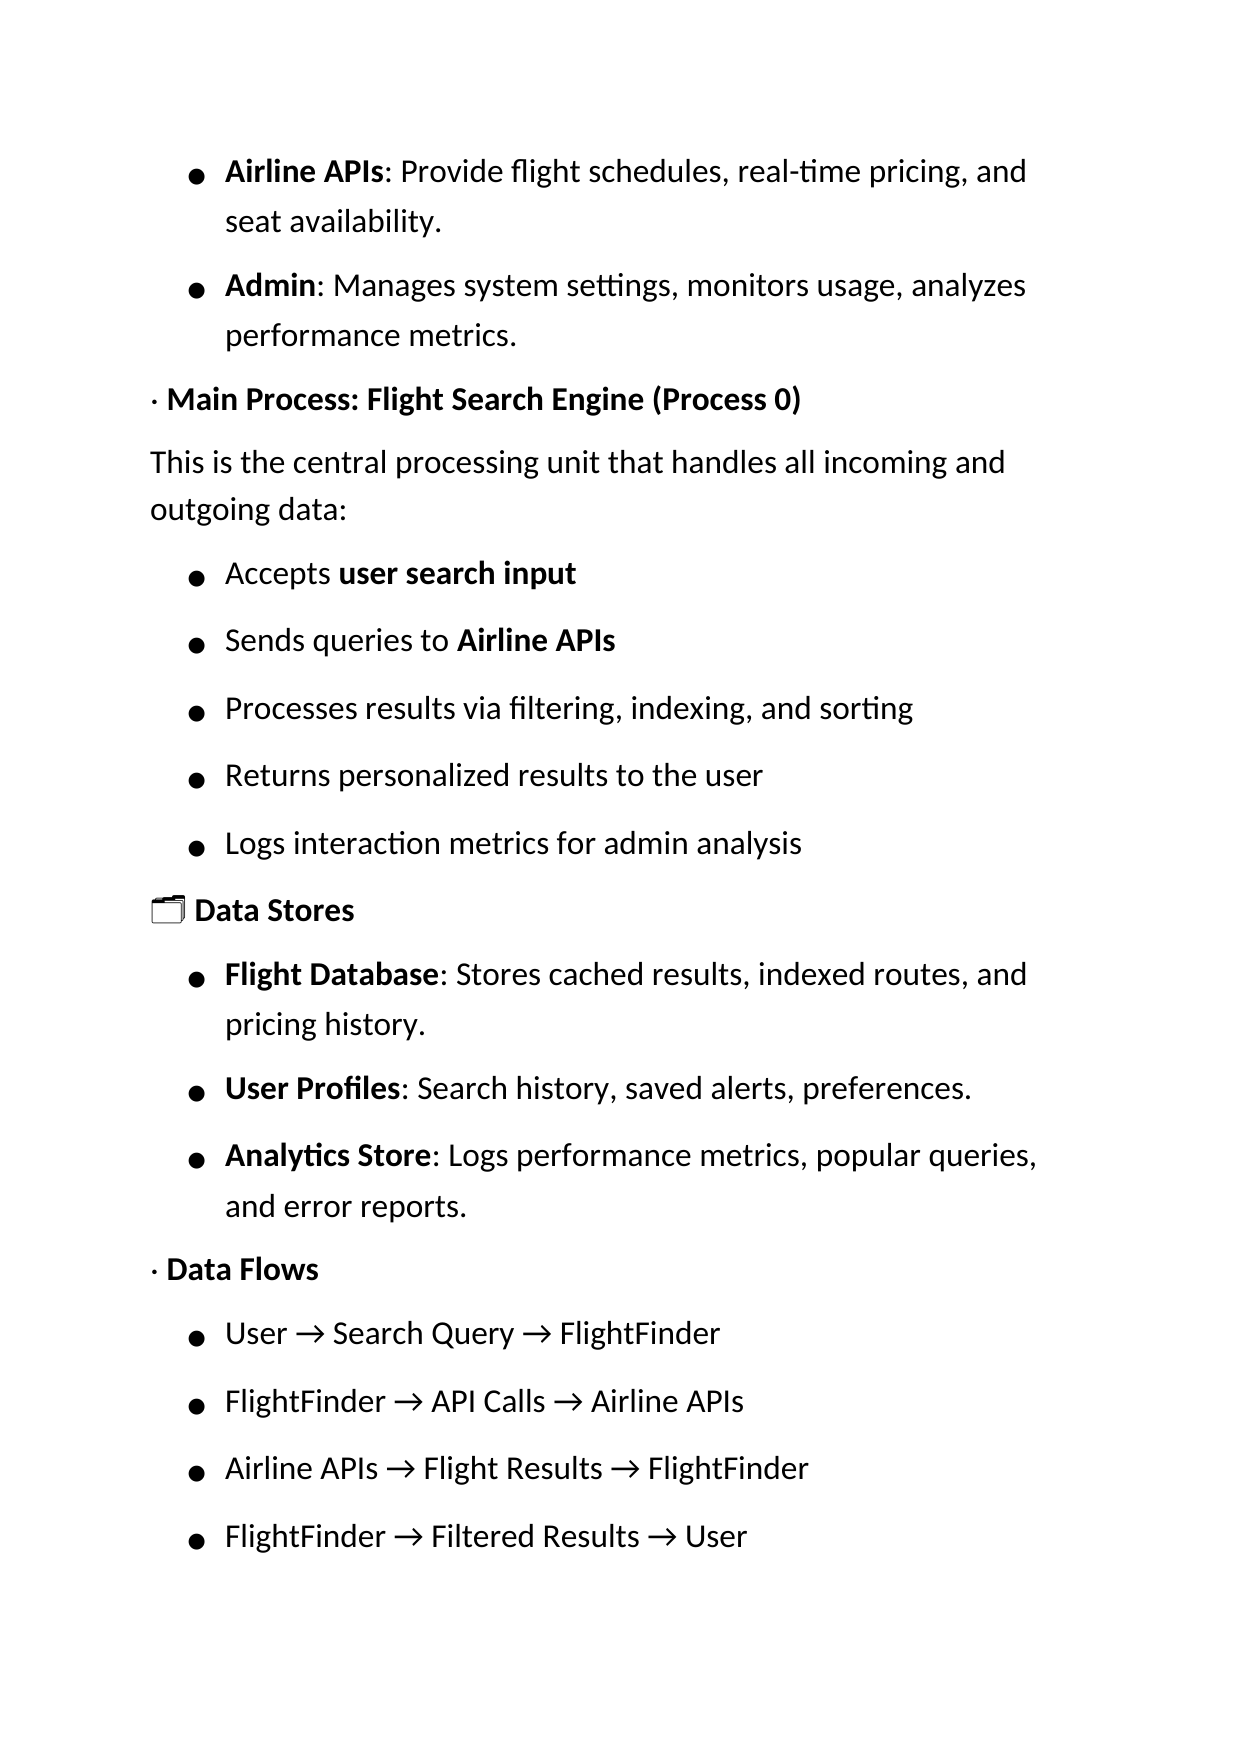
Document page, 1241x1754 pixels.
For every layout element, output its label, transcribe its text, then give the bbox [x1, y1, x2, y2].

list FlightFinder → API Calls → Airline APIs [187, 1379, 1090, 1424]
list Flight Database: Stores cached results, indexed routes, and pricing history. [187, 953, 1090, 1044]
list Airline APIs: Provide flight schedules, real-time pricing, and seat availability. [187, 150, 1090, 241]
text This is the central processing unit that handles all incoming and outgoing data: [150, 441, 1090, 529]
list Airline APIs → Flight Results → FlightFinder [187, 1447, 1090, 1491]
list Processes results via filtering, indexing, and sorting [187, 687, 1090, 731]
text 🔄 Main Process: Flight Search Engine (Process 0) [150, 377, 1090, 419]
text 🔁 Data Flows [150, 1248, 1090, 1289]
list User → Search Query → FlightFinder [187, 1312, 1090, 1356]
list Accepts user search input [187, 552, 1090, 596]
list Admin: Manages system settings, monitors usage, analyzes performance metrics. [187, 264, 1090, 355]
list Returns personalized results to the user [187, 754, 1090, 798]
list Logs interaction metrics for admin analysis [187, 822, 1090, 866]
list Analytics Store: Logs performance metrics, popular queries, and error reports. [187, 1134, 1090, 1225]
list User Profiles: Search history, saved alerts, preferences. [187, 1067, 1090, 1111]
list Sends queries to Airline APIs [187, 619, 1090, 663]
list FlightFinder → Filtered Results → User [187, 1514, 1090, 1559]
text 🗂️ Data Stores [150, 889, 1090, 930]
